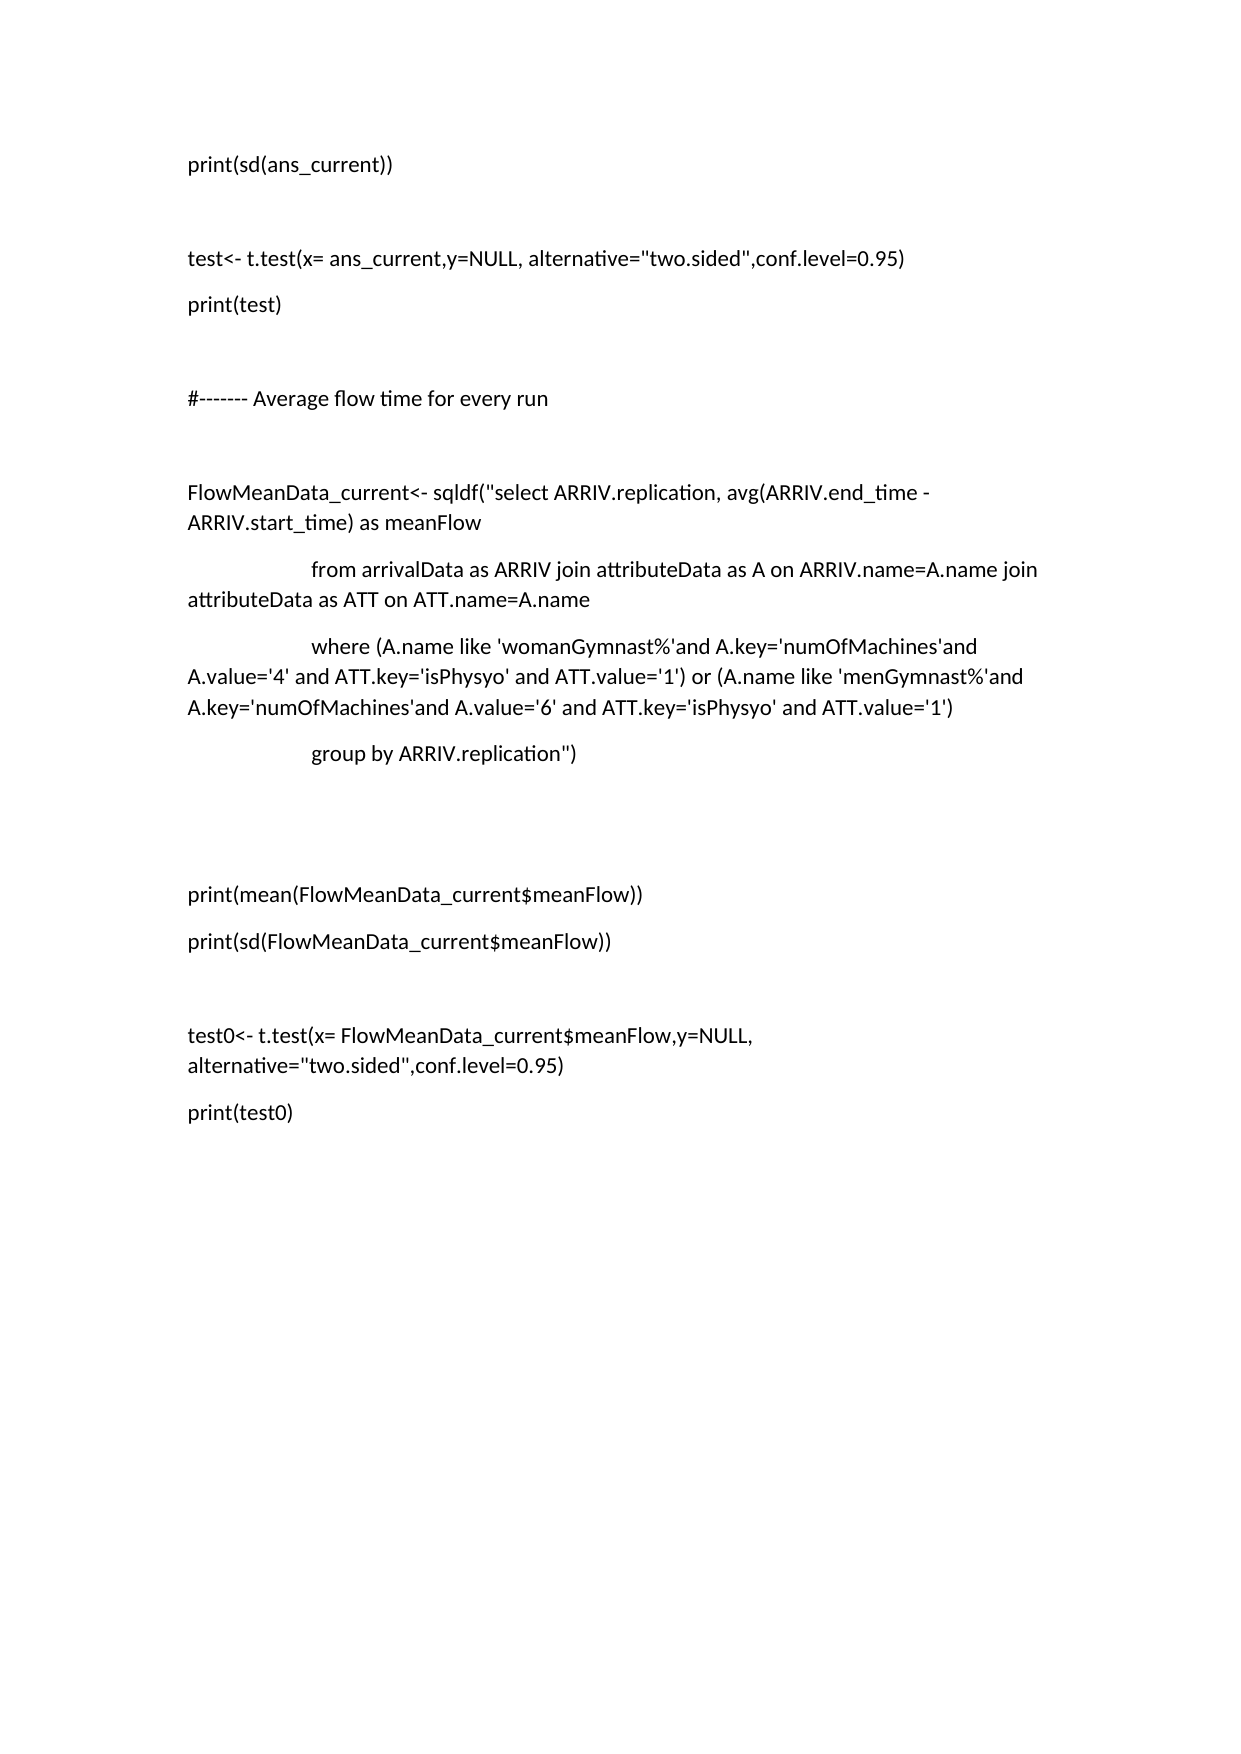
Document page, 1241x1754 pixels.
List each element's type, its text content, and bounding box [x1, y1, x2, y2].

text FlowMeanData_current<- sqldf("select ARRIV.replication, avg(ARRIV.end_time - ARRIV.start_time) as meanFlow [187, 478, 1053, 536]
text print(test) [187, 291, 1053, 319]
text from arrivalData as ARRIV join attributeData as A on ARRIV.name=A.name join attributeData as ATT on ATT.name=A.name [187, 555, 1053, 613]
text test<- t.test(x= ans_current,y=NULL, alternative="two.sided",conf.level=0.95) [187, 244, 1053, 272]
text print(sd(ans_current)) [187, 150, 1053, 178]
text test0<- t.test(x= FlowMeanData_current$meanFlow,y=NULL, alternative="two.sided",conf.level=0.95) [187, 1021, 1053, 1079]
text print(mean(FlowMeanData_current$meanFlow)) [187, 880, 1053, 908]
text group by ARRIV.replication") [187, 739, 1053, 768]
text print(sd(FlowMeanData_current$meanFlow)) [187, 927, 1053, 955]
text print(test0) [187, 1098, 1053, 1126]
text where (A.name like 'womanGymnast%'and A.key='numOfMachines'and A.value='4' and ATT.key='isPhysyo' and ATT.value='1') or (A.name like 'menGymnast%'and A.key='numOfMachines'and A.value='6' and ATT.key='isPhysyo' and ATT.value='1') [187, 632, 1053, 721]
text #------- Average flow time for every run [187, 384, 1053, 412]
